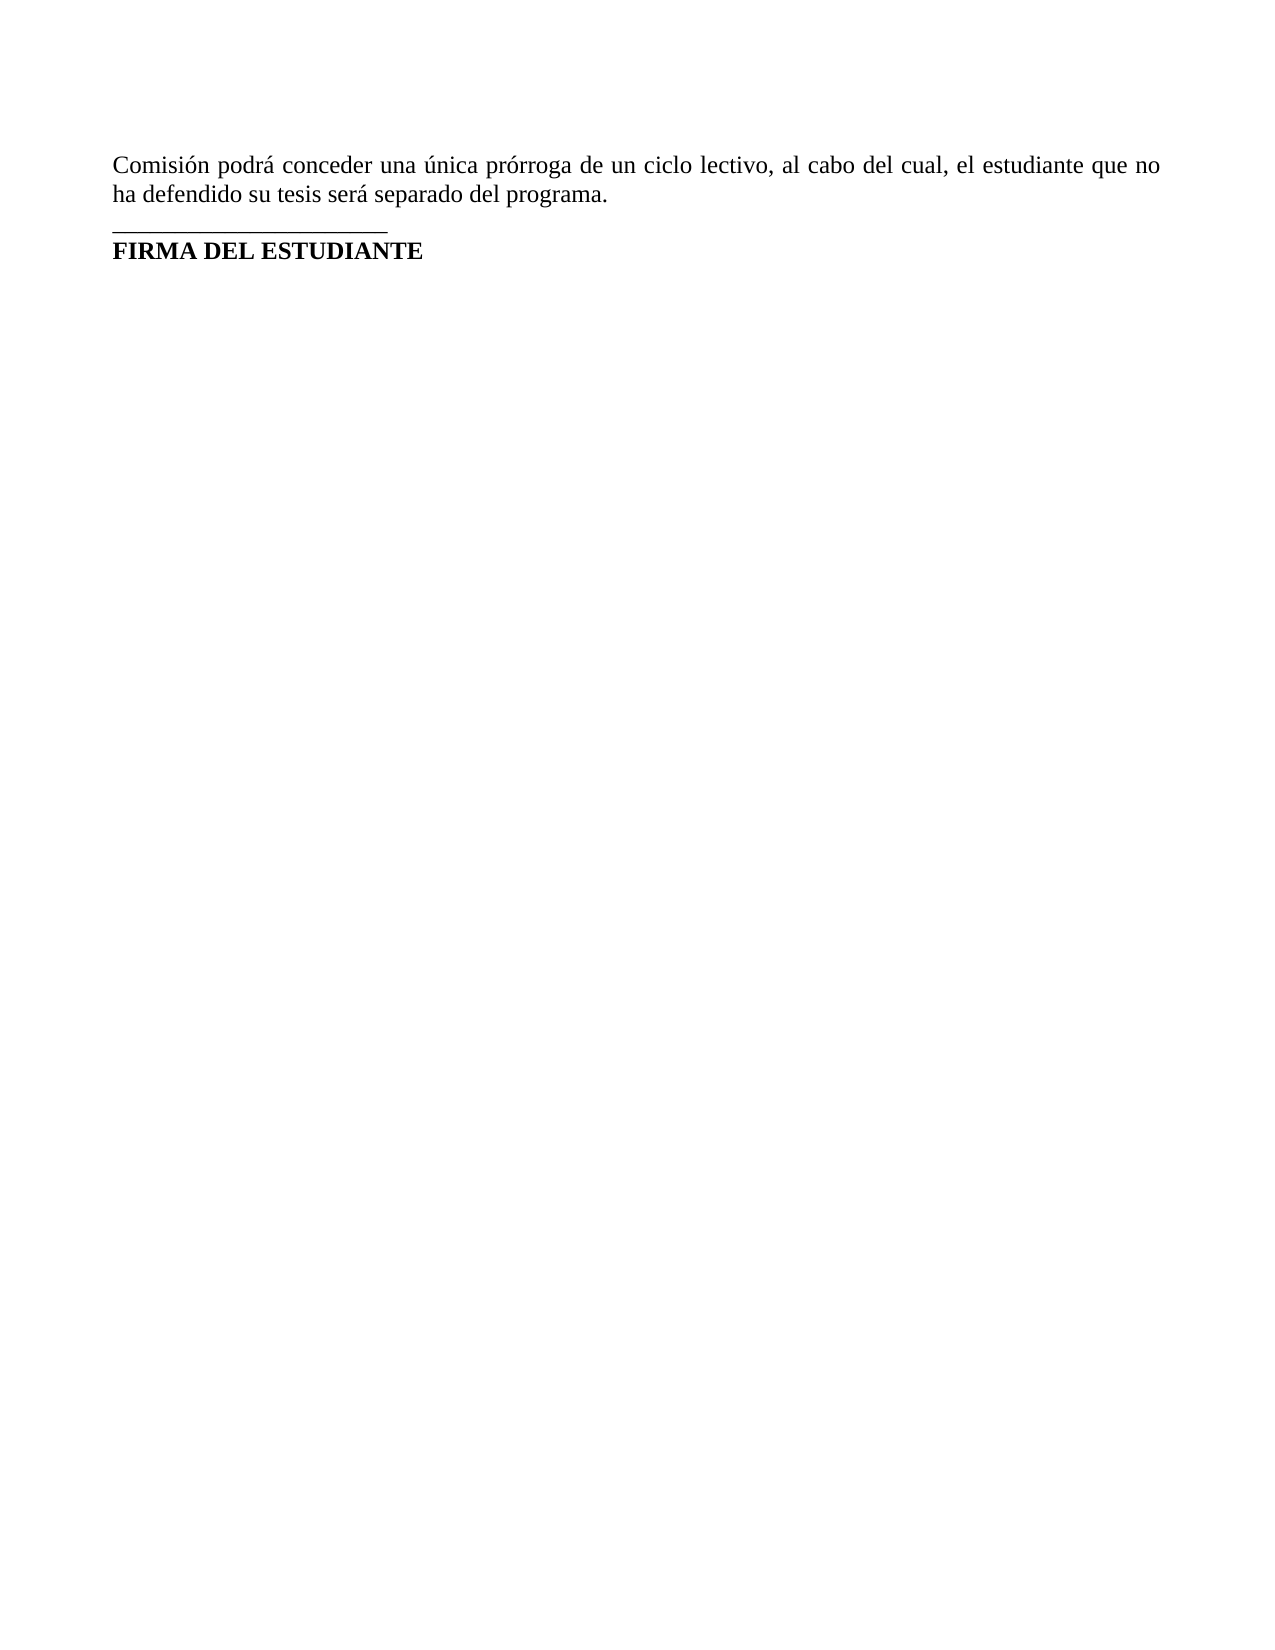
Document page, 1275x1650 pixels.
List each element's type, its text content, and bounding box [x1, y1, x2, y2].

text ______________________ [112, 207, 1162, 236]
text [112, 150, 1162, 207]
text FIRMA DEL ESTUDIANTE [112, 236, 1162, 265]
